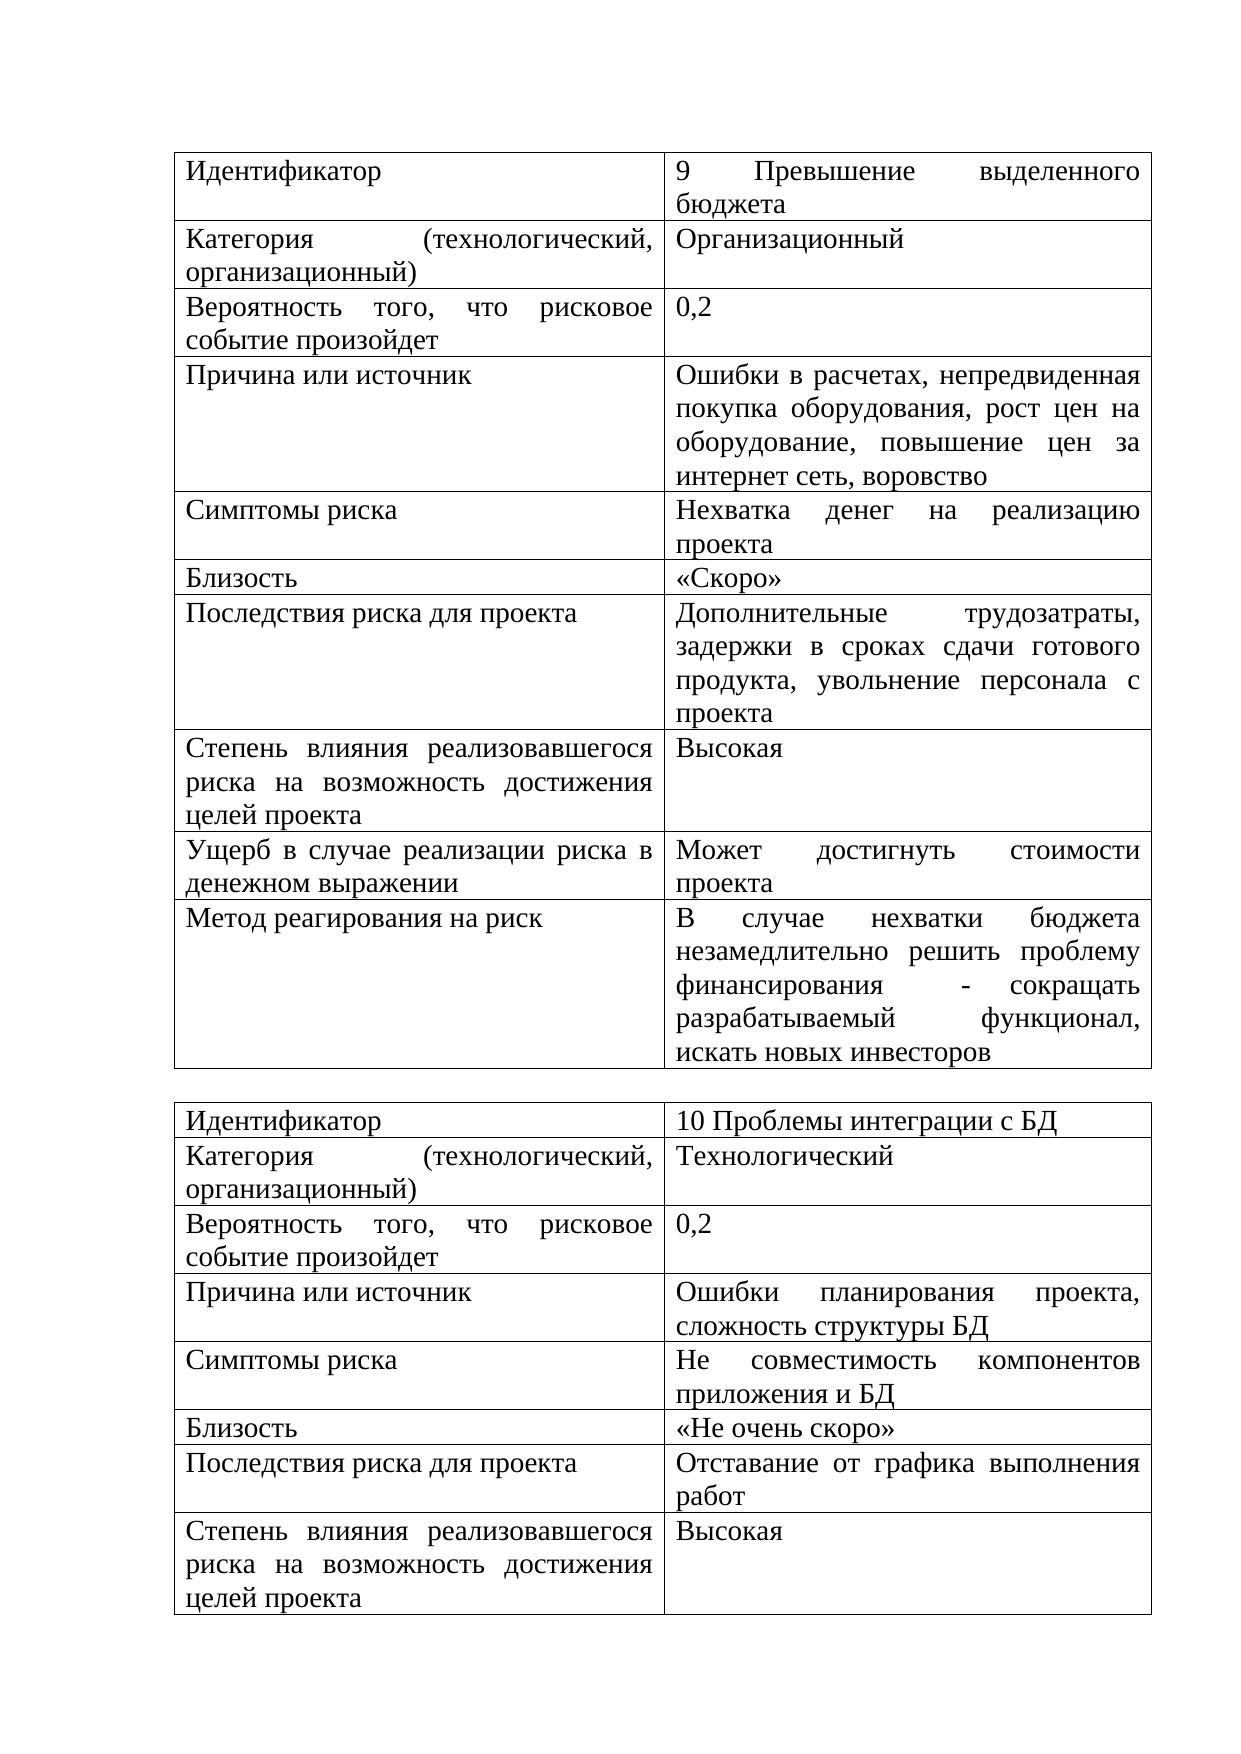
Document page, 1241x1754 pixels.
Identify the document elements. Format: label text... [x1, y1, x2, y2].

table_cell Ущерб в случае реализации риска в денежном выражении [175, 832, 664, 899]
table_cell Симптомы риска [175, 1342, 664, 1409]
table_cell Последствия риска для проекта [175, 595, 664, 729]
table_cell Может достигнуть стоимости проекта [665, 832, 1151, 899]
table_cell Категория (технологический, организационный) [175, 1138, 664, 1205]
table_cell Ошибки планирования проекта, сложность структуры БД [665, 1274, 1151, 1341]
table_cell Близость [175, 1410, 664, 1444]
table_cell 0,2 [665, 289, 1151, 356]
table_cell В случае нехватки бюджета незамедлительно решить проблему финансирования - сокращать разрабатываемый функционал, искать новых инвесторов [665, 900, 1151, 1068]
table_cell Последствия риска для проекта [175, 1445, 664, 1512]
table_cell 0,2 [665, 1206, 1151, 1273]
table_cell «Не очень скоро» [665, 1410, 1151, 1444]
table_cell Вероятность того, что рисковое событие произойдет [175, 1206, 664, 1273]
table_cell Близость [175, 560, 664, 594]
table_header 10 Проблемы интеграции с БД [665, 1103, 1151, 1137]
table_cell Метод реагирования на риск [175, 900, 664, 1068]
table_cell Ошибки в расчетах, непредвиденная покупка оборудования, рост цен на оборудование, повышение цен за интернет сеть, воровство [665, 357, 1151, 491]
table_cell Причина или источник [175, 1274, 664, 1341]
table_cell Организационный [665, 221, 1151, 288]
table_cell Высокая [665, 730, 1151, 831]
table_cell Степень влияния реализовавшегося риска на возможность достижения целей проекта [175, 730, 664, 831]
table_cell Не совместимость компонентов приложения и БД [665, 1342, 1151, 1409]
table_header Идентификатор [175, 153, 664, 220]
table_cell Вероятность того, что рисковое событие произойдет [175, 289, 664, 356]
table_cell Технологический [665, 1138, 1151, 1205]
table_cell Симптомы риска [175, 492, 664, 559]
table_cell Степень влияния реализовавшегося риска на возможность достижения целей проекта [175, 1513, 664, 1614]
table_header Идентификатор [175, 1103, 664, 1137]
table_cell Причина или источник [175, 357, 664, 491]
table_header 9 Превышение выделенного бюджета [665, 153, 1151, 220]
table_cell Дополнительные трудозатраты, задержки в сроках сдачи готового продукта, увольнение персонала с проекта [665, 595, 1151, 729]
table_cell Отставание от графика выполнения работ [665, 1445, 1151, 1512]
table_cell Категория (технологический, организационный) [175, 221, 664, 288]
table_cell Нехватка денег на реализацию проекта [665, 492, 1151, 559]
table_cell Высокая [665, 1513, 1151, 1614]
table_cell «Скоро» [665, 560, 1151, 594]
